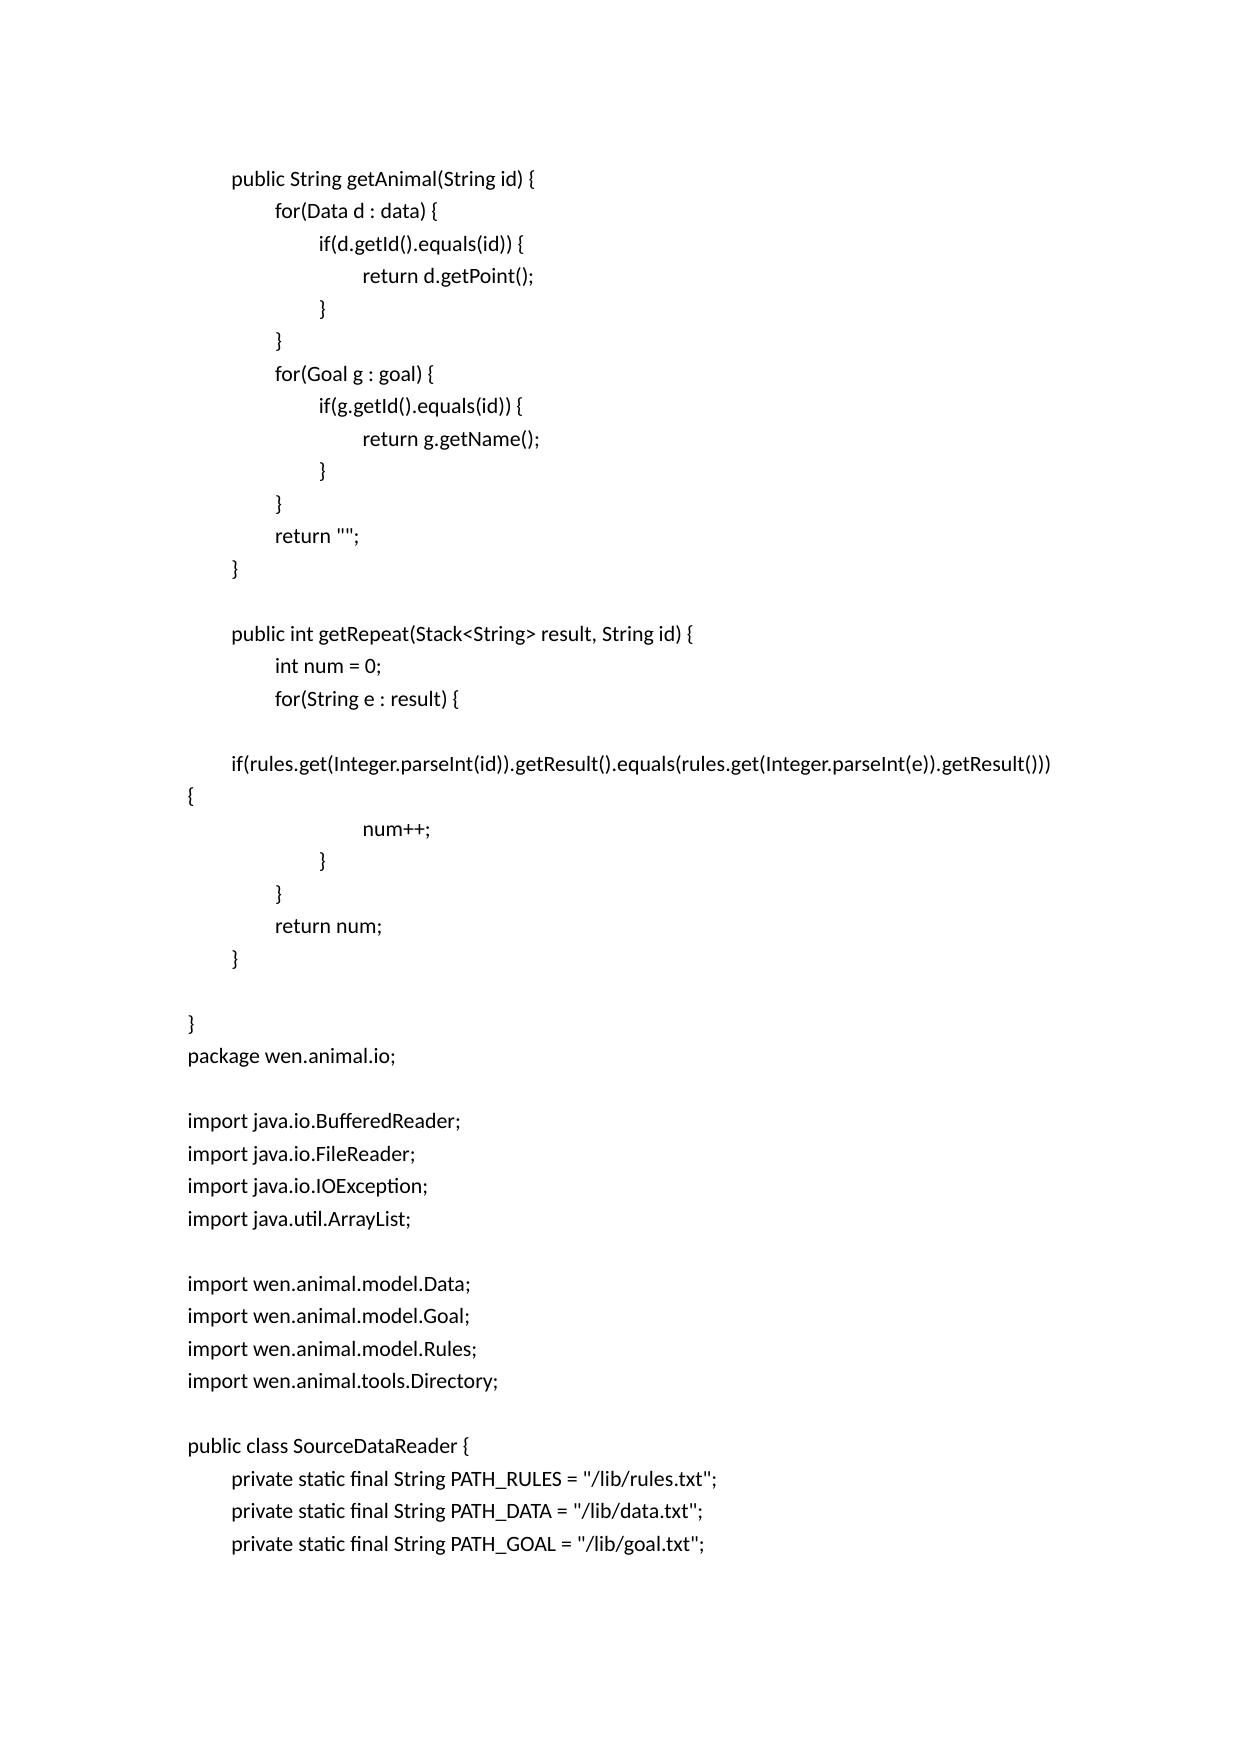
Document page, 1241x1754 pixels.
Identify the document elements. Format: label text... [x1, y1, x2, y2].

text if(d.getId().equals(id)) { [187, 227, 1053, 259]
text int num = 0; [187, 649, 1053, 682]
text num++; [187, 812, 1053, 844]
text private static final String PATH_GOAL = "/lib/goal.txt"; [187, 1527, 1053, 1559]
text import java.io.FileReader; [187, 1137, 1053, 1169]
text import java.util.ArrayList; [187, 1202, 1053, 1234]
text return num; [187, 909, 1053, 942]
text private static final String PATH_RULES = "/lib/rules.txt"; [187, 1462, 1053, 1494]
text for(String e : result) { [187, 682, 1053, 714]
text import wen.animal.model.Goal; [187, 1299, 1053, 1332]
text } [187, 844, 1053, 877]
text } [187, 1007, 1053, 1039]
text public class SourceDataReader { [187, 1429, 1053, 1462]
text if(g.getId().equals(id)) { [187, 389, 1053, 422]
text } [187, 877, 1053, 909]
text import java.io.BufferedReader; [187, 1104, 1053, 1137]
text } [187, 454, 1053, 487]
text } [187, 292, 1053, 324]
text return d.getPoint(); [187, 259, 1053, 292]
text } [187, 487, 1053, 519]
text import wen.animal.model.Rules; [187, 1332, 1053, 1364]
text public int getRepeat(Stack<String> result, String id) { [187, 617, 1053, 649]
text import wen.animal.model.Data; [187, 1267, 1053, 1299]
text for(Goal g : goal) { [187, 357, 1053, 389]
text private static final String PATH_DATA = "/lib/data.txt"; [187, 1494, 1053, 1527]
text if(rules.get(Integer.parseInt(id)).getResult().equals(rules.get(Integer.parseInt(e)).getResult())) { [187, 714, 1053, 812]
text } [187, 324, 1053, 357]
text public String getAnimal(String id) { [187, 162, 1053, 194]
text package wen.animal.io; [187, 1039, 1053, 1072]
text } [187, 552, 1053, 584]
text } [187, 942, 1053, 974]
text return ""; [187, 519, 1053, 552]
text import java.io.IOException; [187, 1169, 1053, 1202]
text import wen.animal.tools.Directory; [187, 1364, 1053, 1397]
text return g.getName(); [187, 422, 1053, 454]
text for(Data d : data) { [187, 194, 1053, 227]
